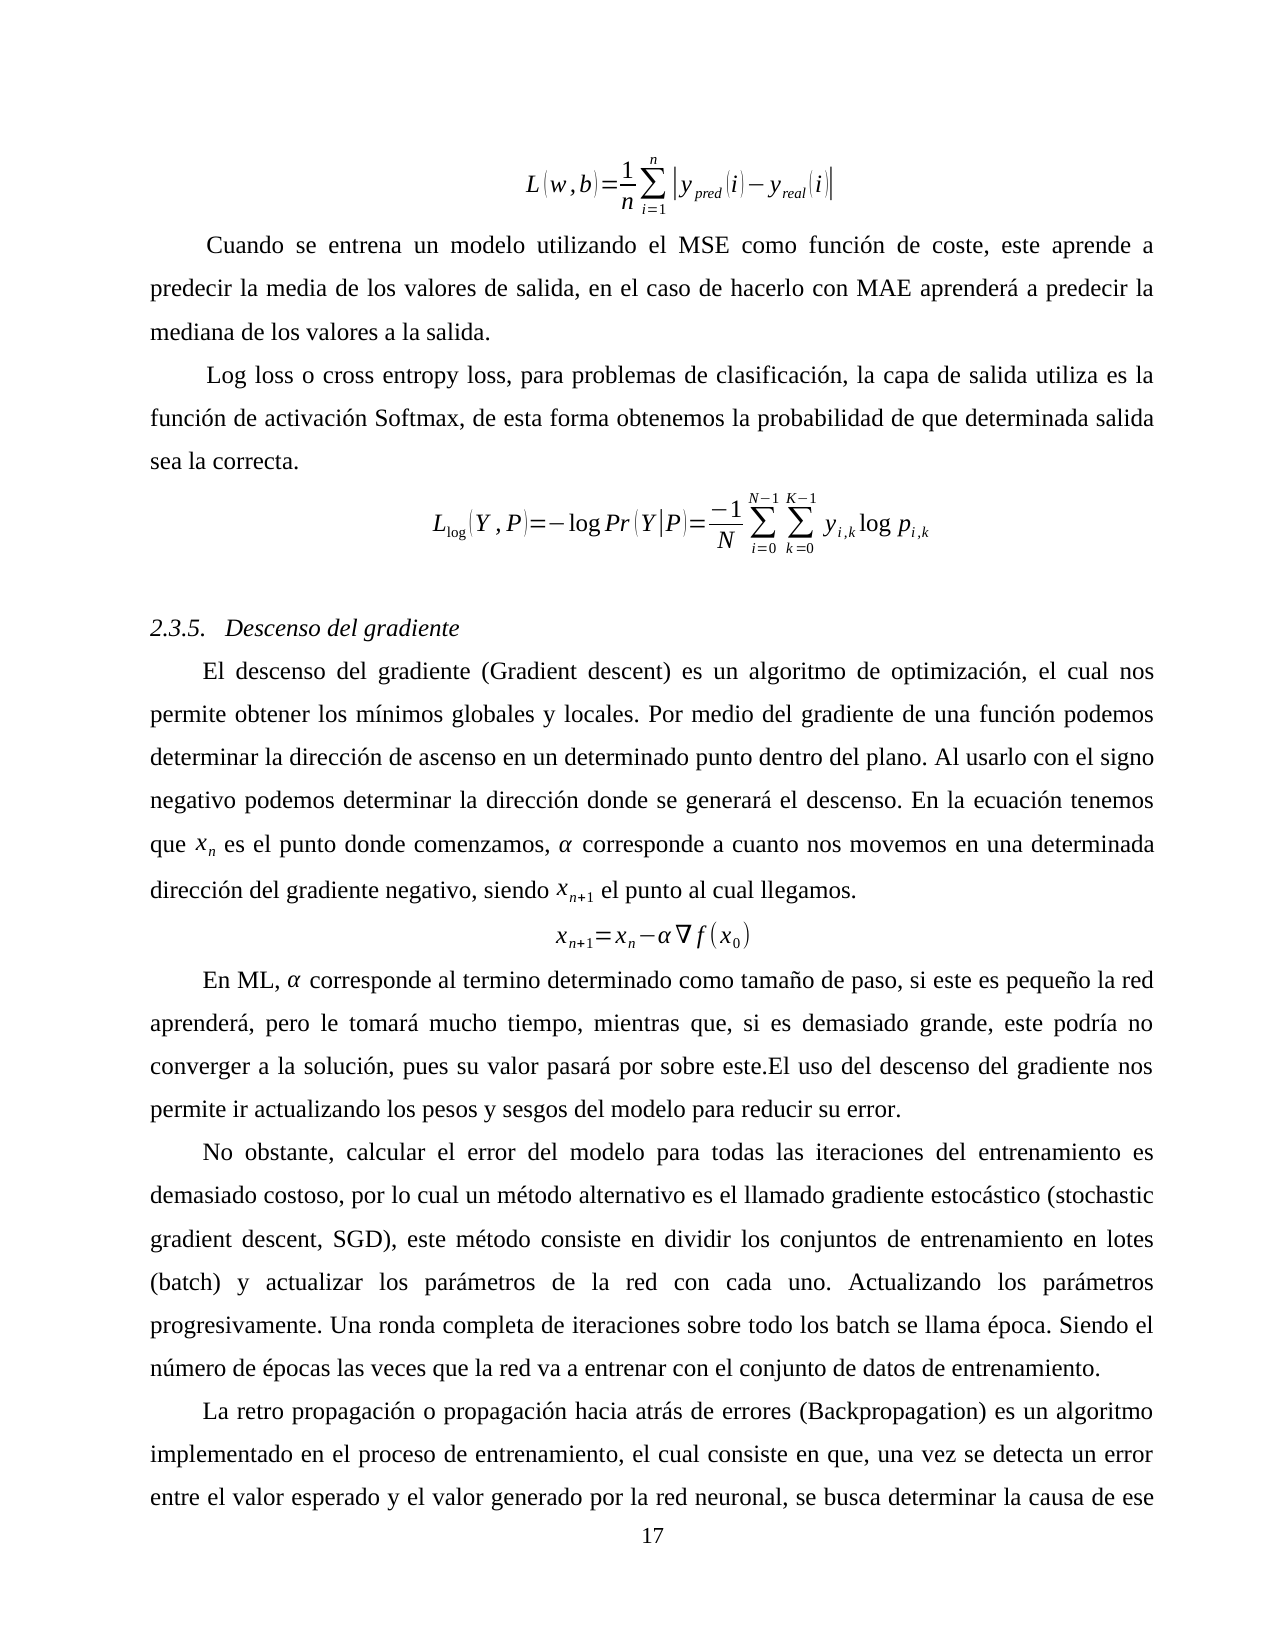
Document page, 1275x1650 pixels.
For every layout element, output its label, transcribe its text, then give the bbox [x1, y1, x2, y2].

text Descenso del gradiente [150, 613, 1155, 641]
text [150, 1396, 1155, 1511]
text En ML, corresponde al termino determinado como tamaño de paso, si este es pequeño la red aprenderá, pero le tomará mucho tiempo, mientras que, si es demasiado grande, este podría no converger a la solución, pues su valor pasará por sobre este.El uso del descenso del gradiente nos permite ir actualizando los pesos y sesgos del modelo para reducir su error. [150, 965, 1155, 1123]
text El descenso del gradiente (Gradient descent) es un algoritmo de optimización, el cual nos permite obtener los mínimos globales y locales. Por medio del gradiente de una función podemos determinar la dirección de ascenso en un determinado punto dentro del plano. Al usarlo con el signo negativo podemos determinar la dirección donde se generará el descenso. En la ecuación tenemos que es el punto donde comenzamos, corresponde a cuanto nos movemos en una determinada dirección del gradiente negativo, siendo el punto al cual llegamos. [150, 656, 1155, 905]
text No obstante, calcular el error del modelo para todas las iteraciones del entrenamiento es demasiado costoso, por lo cual un método alternativo es el llamado gradiente estocástico (stochastic gradient descent, SGD), este método consiste en dividir los conjuntos de entrenamiento en lotes (batch) y actualizar los parámetros de la red con cada uno. Actualizando los parámetros progresivamente. Una ronda completa de iteraciones sobre todo los batch se llama época. Siendo el número de épocas las veces que la red va a entrenar con el conjunto de datos de entrenamiento. [150, 1137, 1155, 1382]
text Cuando se entrena un modelo utilizando el MSE como función de coste, este aprende a predecir la media de los valores de salida, en el caso de hacerlo con MAE aprenderá a predecir la mediana de los valores a la salida. [150, 230, 1155, 345]
text Log loss o cross entropy loss, para problemas de clasificación, la capa de salida utiliza es la función de activación Softmax, de esta forma obtenemos la probabilidad de que determinada salida sea la correcta. [150, 360, 1155, 475]
